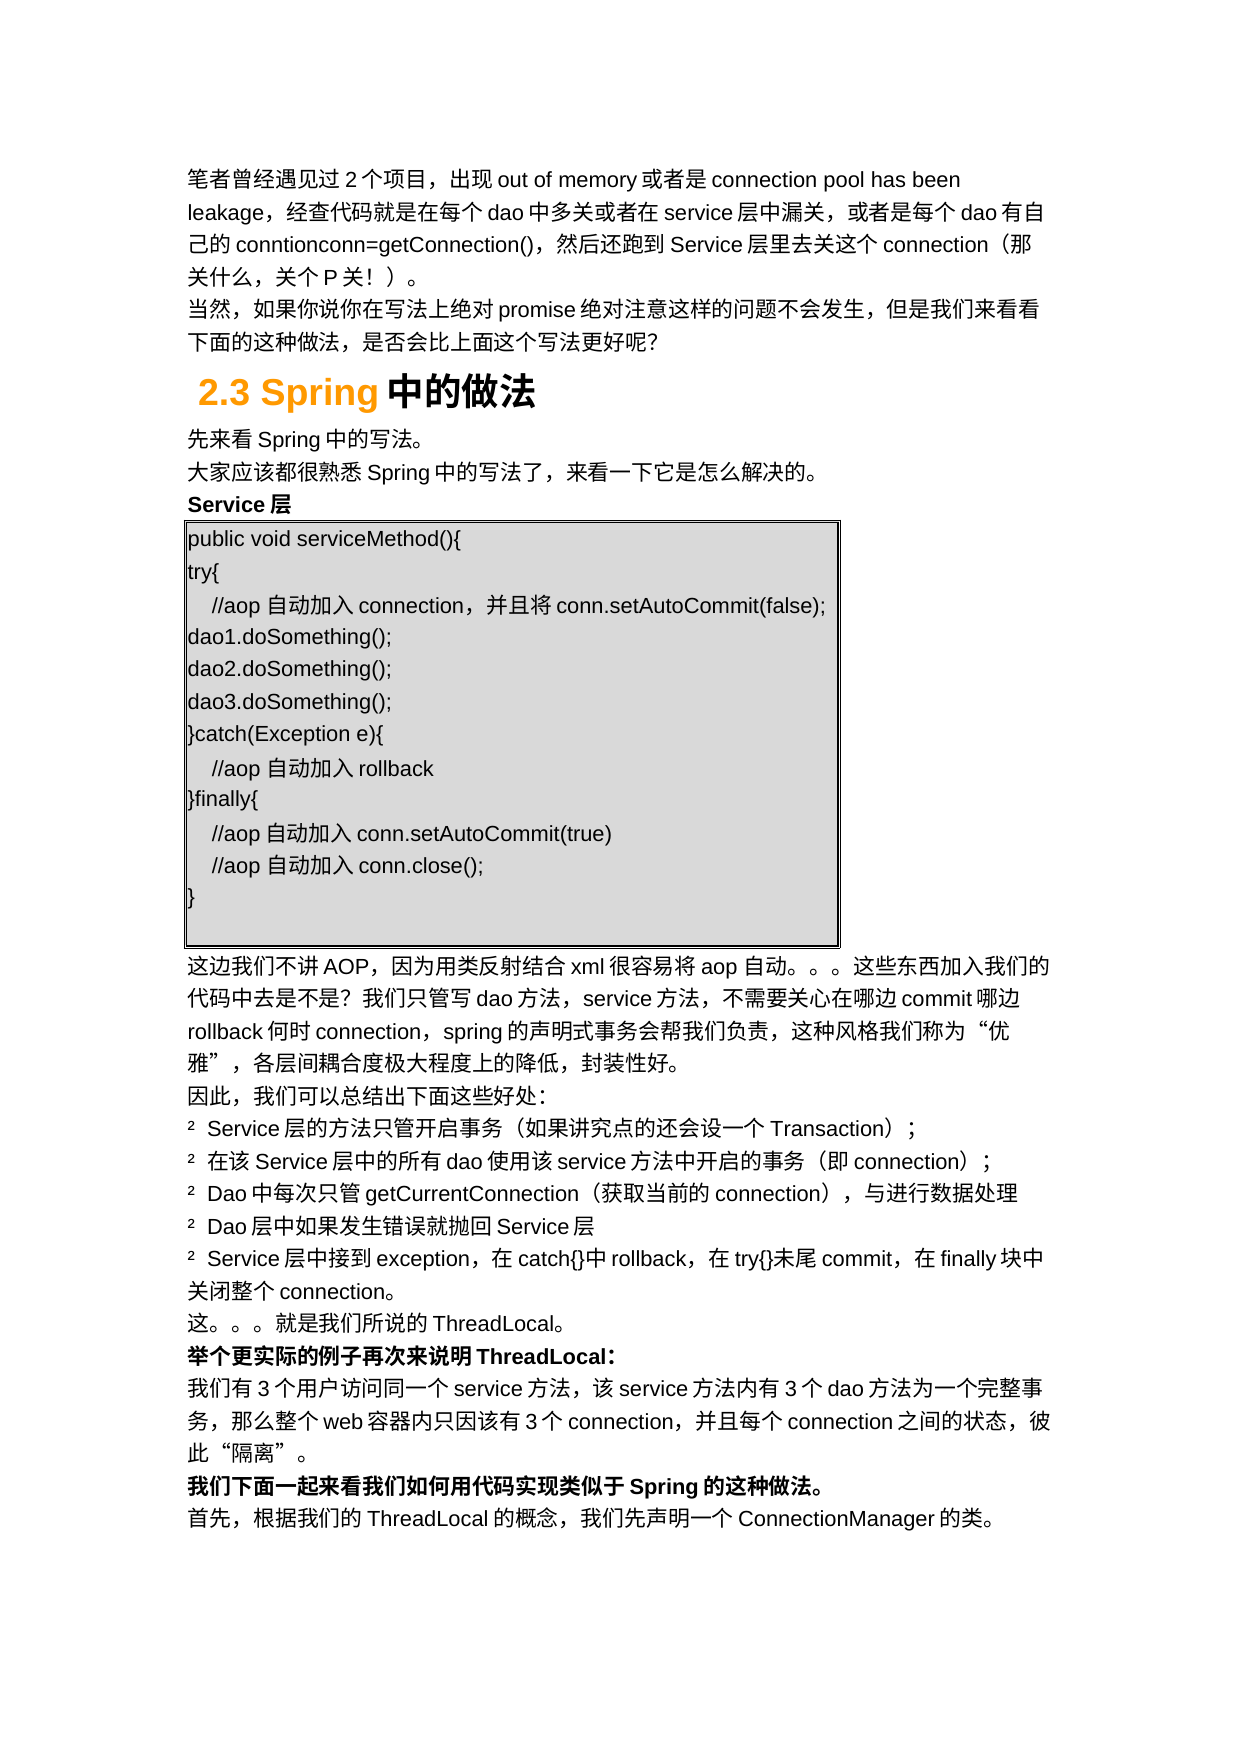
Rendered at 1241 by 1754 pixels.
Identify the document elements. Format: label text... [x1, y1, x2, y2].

text ² Dao中每次只管getCurrentConnection（获取当前的connection），与进行数据处理 [187, 1176, 1053, 1208]
text 大家应该都很熟悉Spring中的写法了，来看一下它是怎么解决的。 [187, 454, 1053, 487]
text 先来看Spring中的写法。 [187, 422, 1053, 454]
text ² Dao层中如果发生错误就抛回Service层 [187, 1208, 1053, 1241]
text 我们有3个用户访问同一个service方法，该service方法内有3个dao方法为一个完整事务，那么整个web容器内只因该有3个connection，并且每个connection之间的状态，彼此“隔离”。 [187, 1371, 1053, 1468]
text ² Service层的方法只管开启事务（如果讲究点的还会设一个Transaction）； [187, 1111, 1053, 1143]
text 因此，我们可以总结出下面这些好处： [187, 1078, 1053, 1111]
table_header public void serviceMethod(){ try{ //aop 自动加入connection，并且将conn.setAutoCommit(false); dao1.doSomething(); dao2.doSomething(); dao3.doSomething(); }catch(Exception e){ //aop 自动加入rollback }finally{ //aop自动加入conn.setAutoCommit(true) //aop 自动加入conn.close(); } [187, 523, 837, 945]
text 举个更实际的例子再次来说明ThreadLocal： [187, 1338, 1053, 1371]
text 我们下面一起来看我们如何用代码实现类似于Spring的这种做法。 [187, 1468, 1053, 1501]
text 2.3 Spring中的做法 [187, 357, 1053, 422]
text ² 在该Service层中的所有dao使用该service方法中开启的事务（即connection）； [187, 1143, 1053, 1176]
text 首先，根据我们的ThreadLocal的概念，我们先声明一个ConnectionManager的类。 [187, 1501, 1053, 1533]
text 当然，如果你说你在写法上绝对promise绝对注意这样的问题不会发生，但是我们来看看下面的这种做法，是否会比上面这个写法更好呢？ [187, 292, 1053, 357]
text ² Service层中接到exception，在catch{}中rollback，在try{}未尾commit，在finally块中关闭整个connection。 [187, 1241, 1053, 1306]
text 这边我们不讲AOP，因为用类反射结合xml很容易将aop 自动。。。这些东西加入我们的代码中去是不是？我们只管写dao方法，service方法，不需要关心在哪边commit哪边rollback何时connection，spring的声明式事务会帮我们负责，这种风格我们称为“优雅”，各层间耦合度极大程度上的降低，封装性好。 [187, 948, 1053, 1078]
text Service层 [187, 487, 1053, 519]
text 笔者曾经遇见过2个项目，出现out of memory或者是connection pool has been leakage，经查代码就是在每个dao中多关或者在service层中漏关，或者是每个dao有自己的conntionconn=getConnection()，然后还跑到Service层里去关这个connection（那关什么，关个P关！）。 [187, 162, 1053, 292]
text 这。。。就是我们所说的ThreadLocal。 [187, 1306, 1053, 1338]
